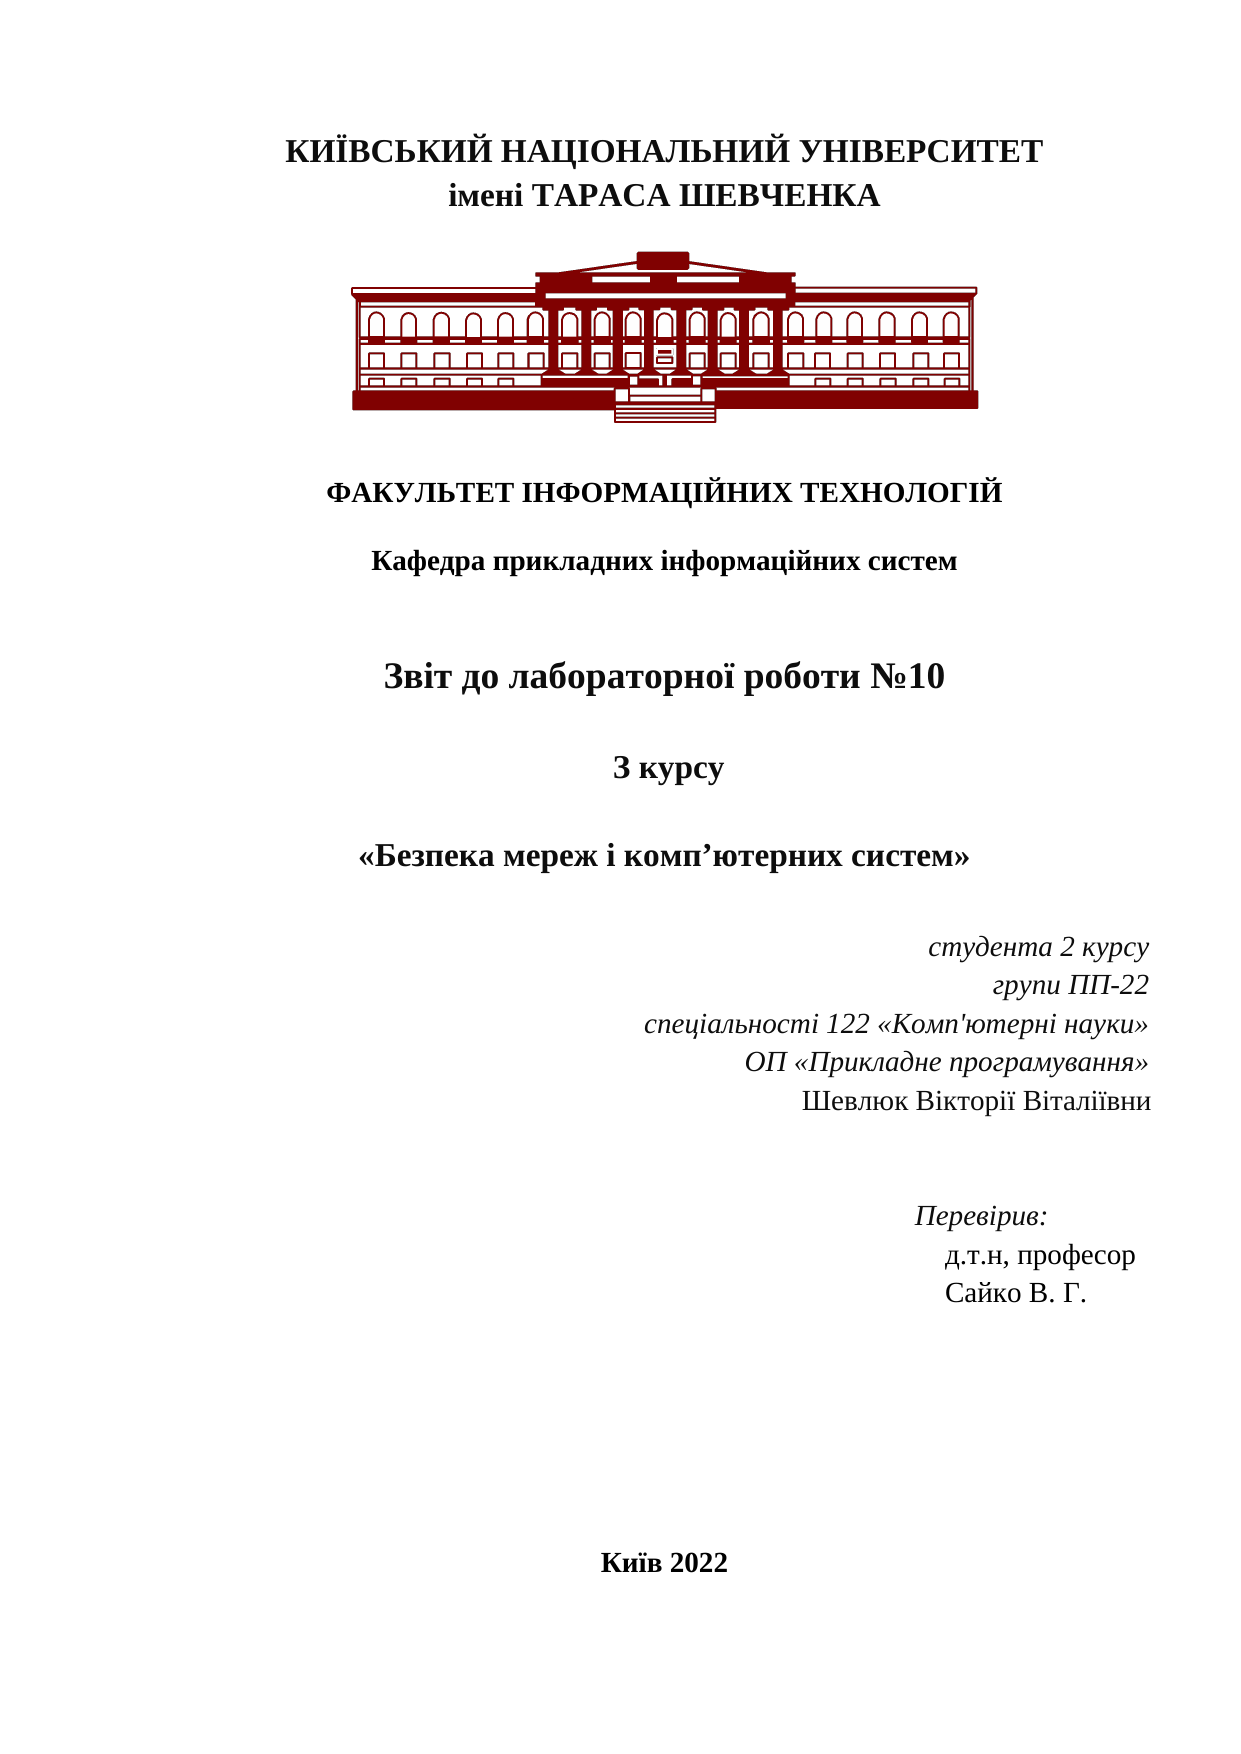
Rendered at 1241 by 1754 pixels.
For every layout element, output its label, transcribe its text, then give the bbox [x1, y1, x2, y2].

text Звіт до лабораторної роботи №10 [177, 653, 1152, 696]
text КИЇВСЬКИЙ НАЦІОНАЛЬНИЙ УНІВЕРСИТЕТ [177, 131, 1152, 169]
text «Безпека мереж і комп’ютерних систем» [177, 835, 1152, 873]
text Шевлюк Вікторії Віталіївни [177, 1083, 1152, 1116]
picture [347, 250, 982, 428]
text д.т.н, професор [945, 1237, 1152, 1271]
text Перевірив: [841, 1198, 1152, 1232]
text Київ 2022 [177, 1545, 1152, 1579]
text імені ТАРАСА ШЕВЧЕНКА [177, 175, 1152, 213]
text студента 2 курсу [177, 929, 1152, 962]
text Сайко В. Г. [945, 1276, 1152, 1309]
text групи ПП-22 [177, 967, 1152, 1001]
text спеціальності 122 «Комп'ютерні науки» [177, 1006, 1152, 1039]
text Кафедра прикладних інформаційних систем [177, 543, 1152, 576]
text ФАКУЛЬТЕТ ІНФОРМАЦІЙНИХ ТЕХНОЛОГІЙ [177, 476, 1152, 509]
text З курсу [177, 747, 1152, 785]
text ОП «Прикладне програмування» [177, 1044, 1152, 1078]
